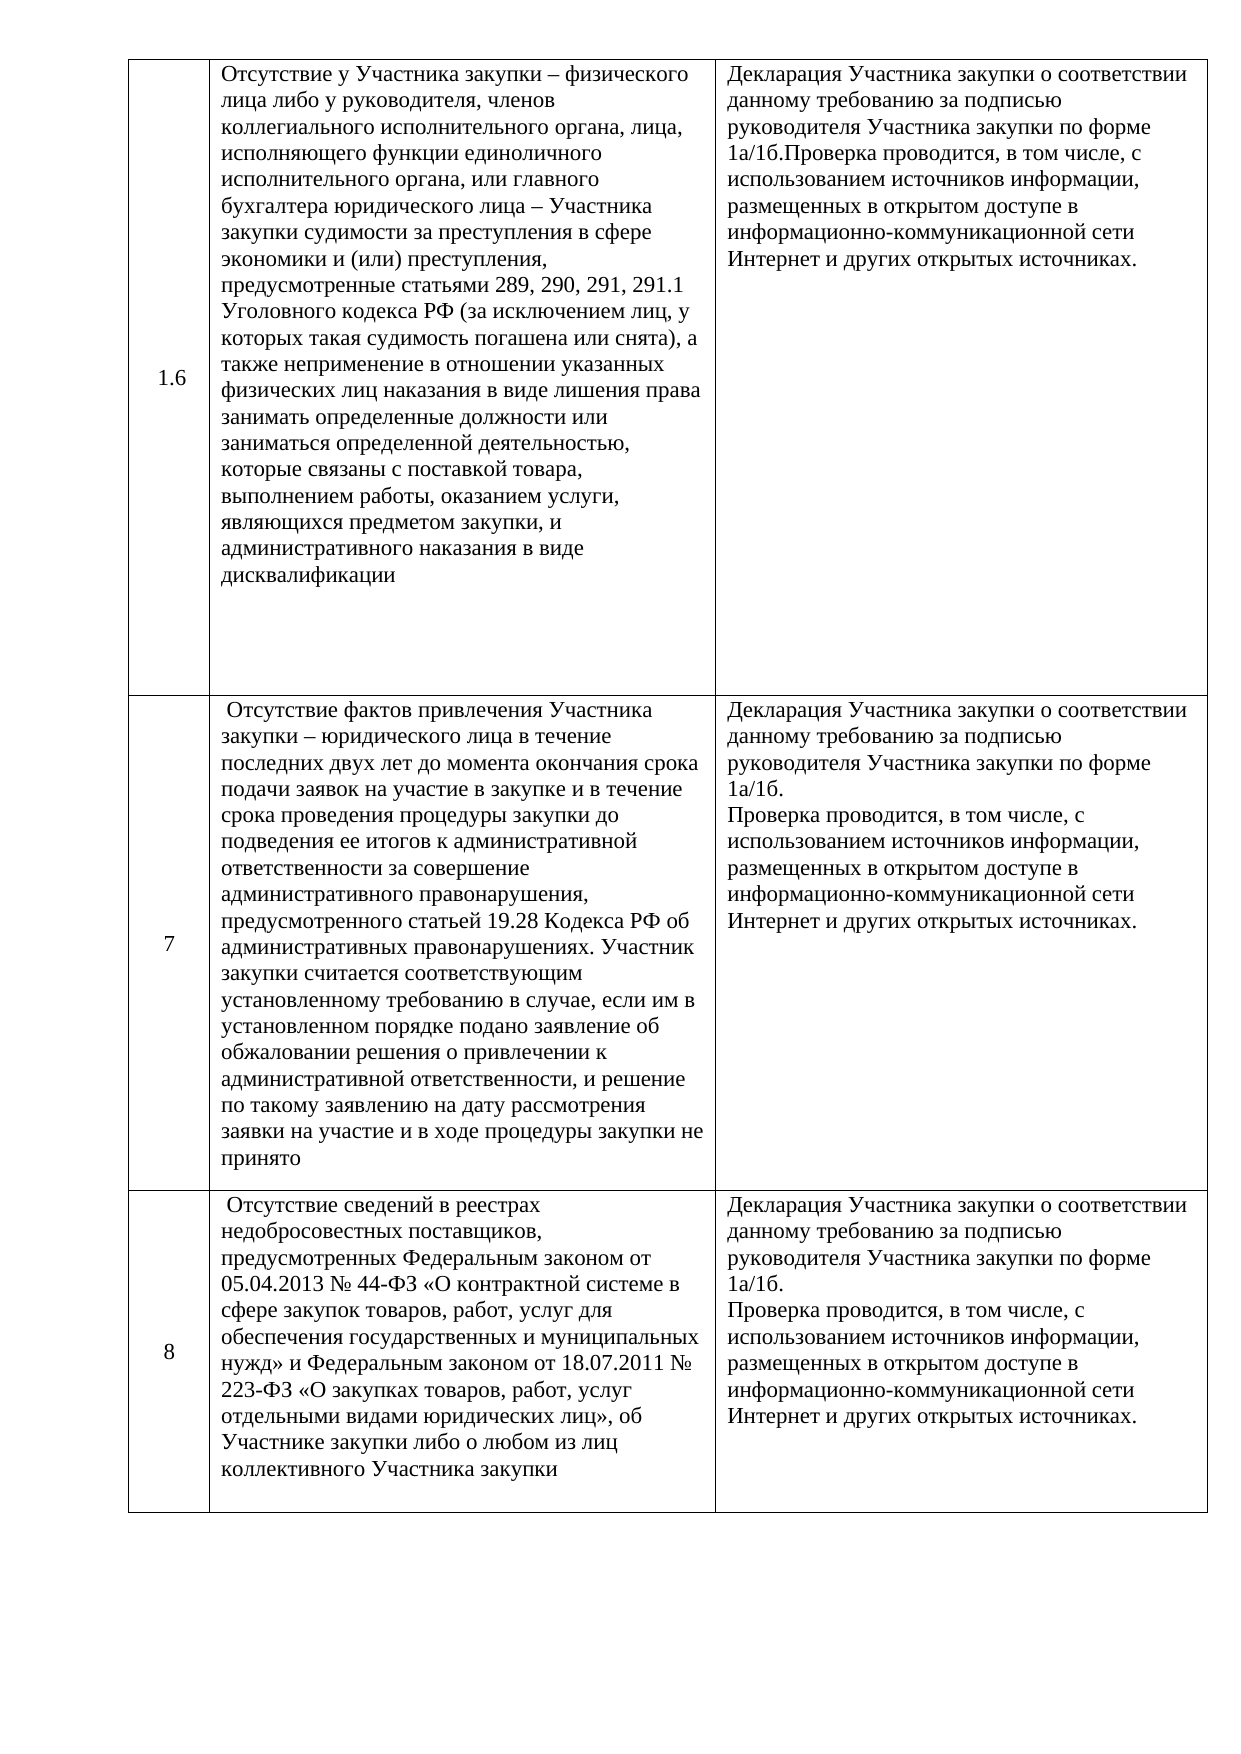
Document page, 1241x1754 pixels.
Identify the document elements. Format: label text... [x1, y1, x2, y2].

table_cell Отсутствие фактов привлечения Участника закупки – юридического лица в течение последних двух лет до момента окончания срока подачи заявок на участие в закупке и в течение срока проведения процедуры закупки до подведения ее итогов к административной ответственности за совершение административного правонарушения, предусмотренного статьей 19.28 Кодекса РФ об административных правонарушениях. Участник закупки считается соответствующим установленному требованию в случае, если им в установленном порядке подано заявление об обжаловании решения о привлечении к административной ответственности, и решение по такому заявлению на дату рассмотрения заявки на участие и в ходе процедуры закупки не принято [210, 696, 715, 1190]
table_cell Отсутствие у Участника закупки – физического лица либо у руководителя, членов коллегиального исполнительного органа, лица, исполняющего функции единоличного исполнительного органа, или главного бухгалтера юридического лица – Участника закупки судимости за преступления в сфере экономики и (или) преступления, предусмотренные статьями 289, 290, 291, 291.1 Уголовного кодекса РФ (за исключением лиц, у которых такая судимость погашена или снята), а также неприменение в отношении указанных физических лиц наказания в виде лишения права занимать определенные должности или заниматься определенной деятельностью, которые связаны с поставкой товара, выполнением работы, оказанием услуги, являющихся предметом закупки, и административного наказания в виде дисквалификации [210, 60, 715, 695]
table_cell 8 [129, 1191, 209, 1512]
table_cell 1.6 [129, 60, 209, 695]
table_cell Отсутствие сведений в реестрах недобросовестных поставщиков, предусмотренных Федеральным законом от 05.04.2013 № 44-ФЗ «О контрактной системе в сфере закупок товаров, работ, услуг для обеспечения государственных и муниципальных нужд» и Федеральным законом от 18.07.2011 № 223-ФЗ «О закупках товаров, работ, услуг отдельными видами юридических лиц», об Участнике закупки либо о любом из лиц коллективного Участника закупки [210, 1191, 715, 1512]
table_cell 7 [129, 696, 209, 1190]
